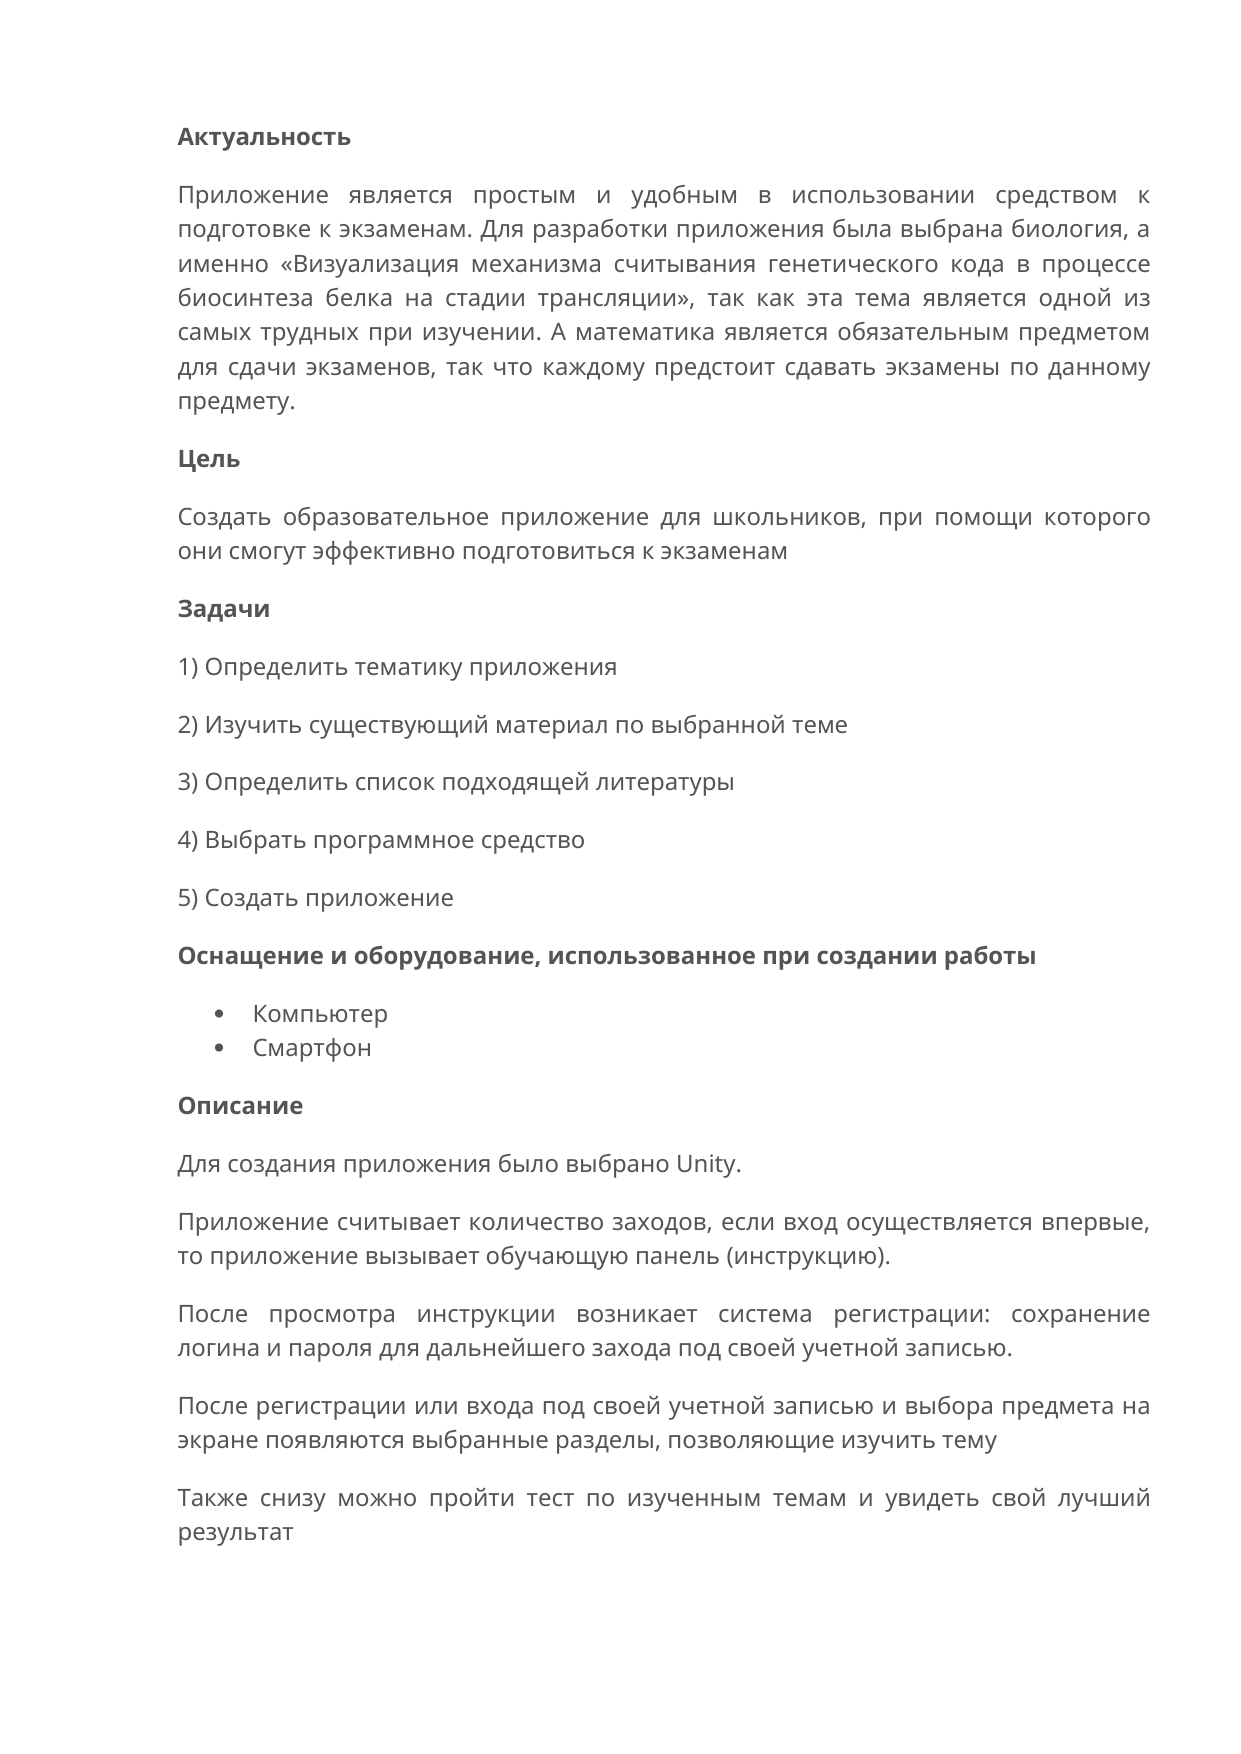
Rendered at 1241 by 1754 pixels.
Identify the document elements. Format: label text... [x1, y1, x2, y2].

text После регистрации или входа под своей учетной записью и выбора предмета на экране появляются выбранные разделы, позволяющие изучить тему [177, 1387, 1152, 1456]
text Также снизу можно пройти тест по изученным темам и увидеть свой лучший результат [177, 1479, 1152, 1548]
text Описание [177, 1087, 1152, 1121]
text 5) Создать приложение [177, 879, 1152, 913]
text Оснащение и оборудование, использованное при создании работы [177, 937, 1152, 971]
list Смартфон [215, 1029, 1152, 1063]
text Создать образовательное приложение для школьников, при помощи которого они смогут эффективно подготовиться к экзаменам [177, 498, 1152, 567]
text После просмотра инструкции возникает система регистрации: сохранение логина и пароля для дальнейшего захода под своей учетной записью. [177, 1295, 1152, 1363]
list Компьютер [215, 995, 1152, 1029]
text 4) Выбрать программное средство [177, 821, 1152, 856]
text Цель [177, 440, 1152, 474]
text Приложение считывает количество заходов, если вход осуществляется впервые, то приложение вызывает обучающую панель (инструкцию). [177, 1202, 1152, 1271]
text Приложение является простым и удобным в использовании средством к подготовке к экзаменам. Для разработки приложения была выбрана биология, а именно «Визуализация механизма считывания генетического кода в процессе биосинтеза белка на стадии трансляции», так как эта тема является одной из самых трудных при изучении. А математика является обязательным предметом для сдачи экзаменов, так что каждому предстоит сдавать экзамены по данному предмету. [177, 176, 1152, 417]
text Актуальность [177, 118, 1152, 152]
text 3) Определить список подходящей литературы [177, 763, 1152, 798]
text 2) Изучить существующий материал по выбранной теме [177, 706, 1152, 740]
text Задачи [177, 590, 1152, 624]
text 1) Определить тематику приложения [177, 648, 1152, 682]
text Для создания приложения было выбрано Unity. [177, 1145, 1152, 1179]
